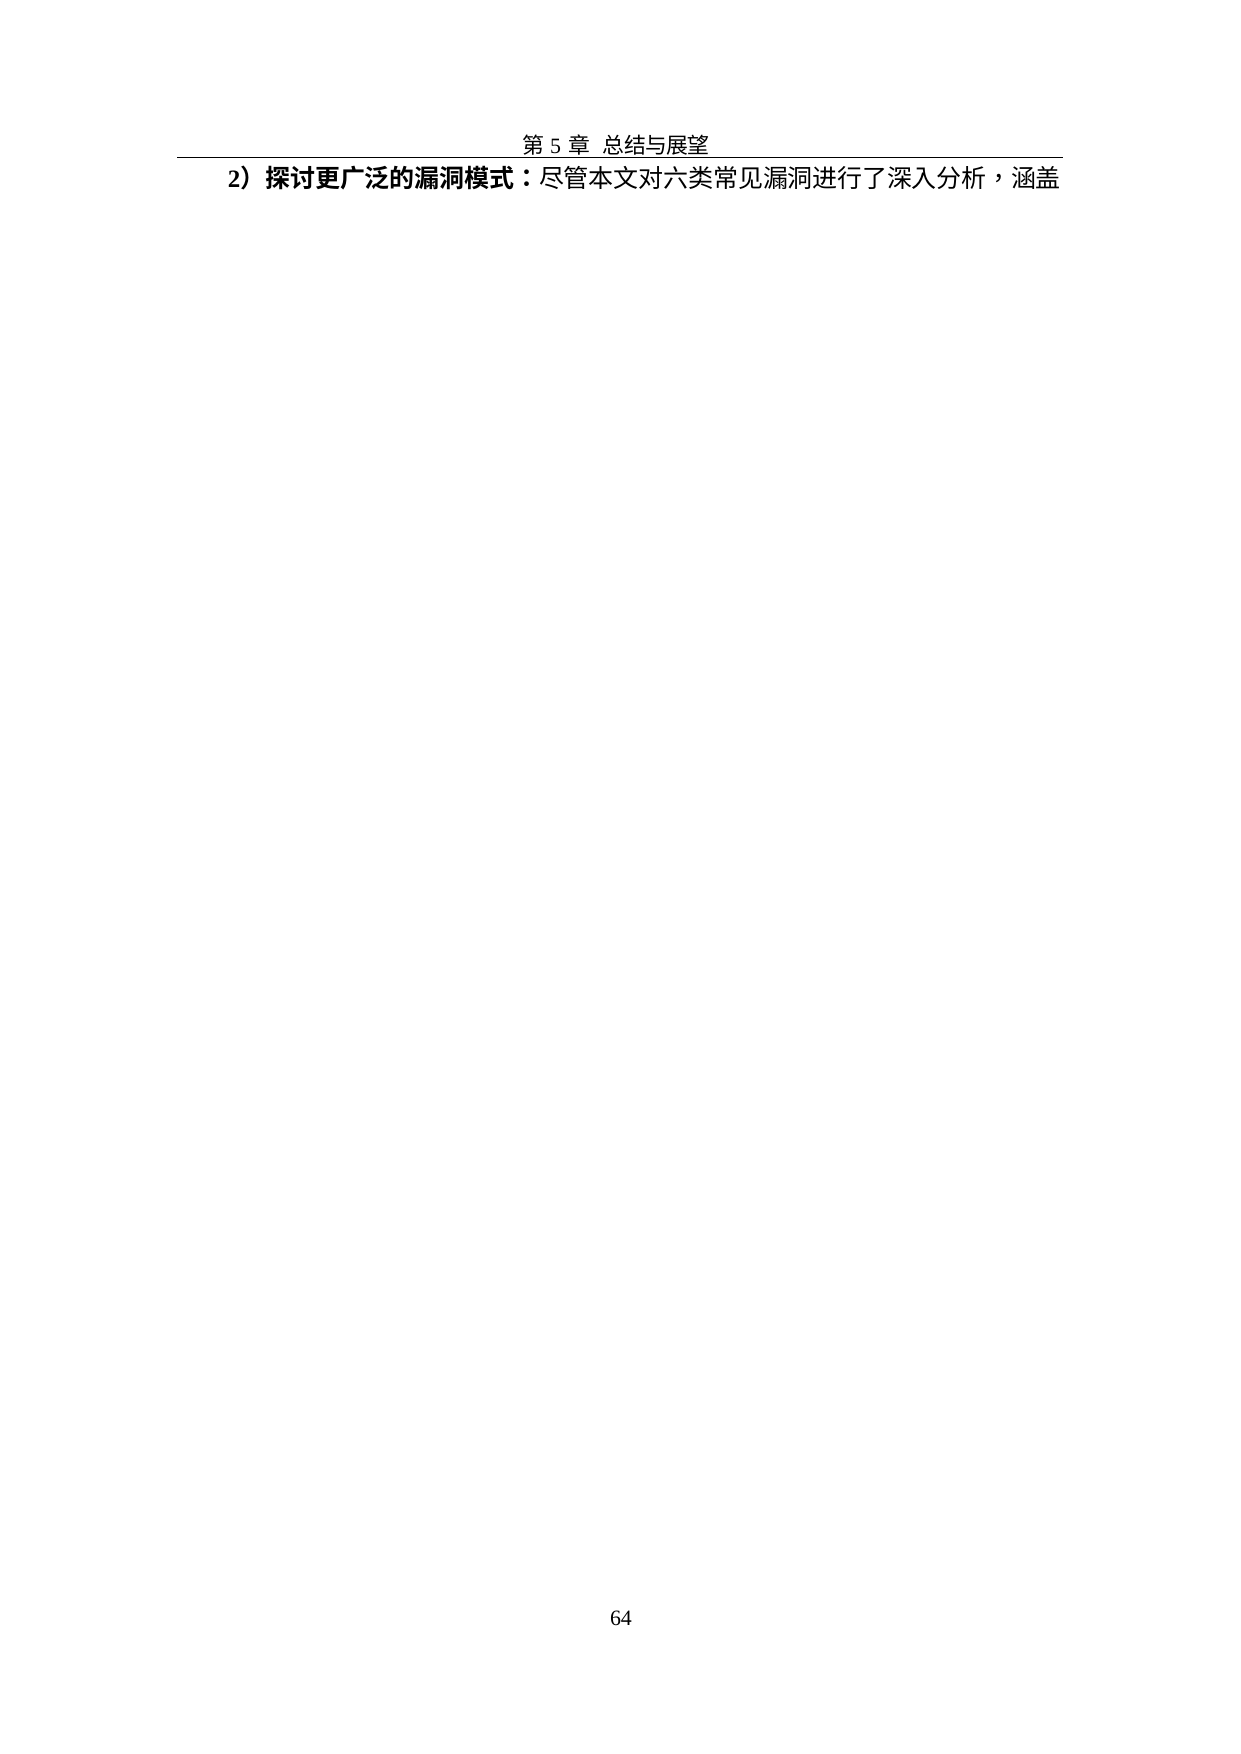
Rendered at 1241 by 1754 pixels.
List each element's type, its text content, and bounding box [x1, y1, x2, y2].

text 2）探讨更广泛的漏洞模式：尽管本文对六类常见漏洞进行了深入分析，涵盖 [228, 163, 1076, 194]
